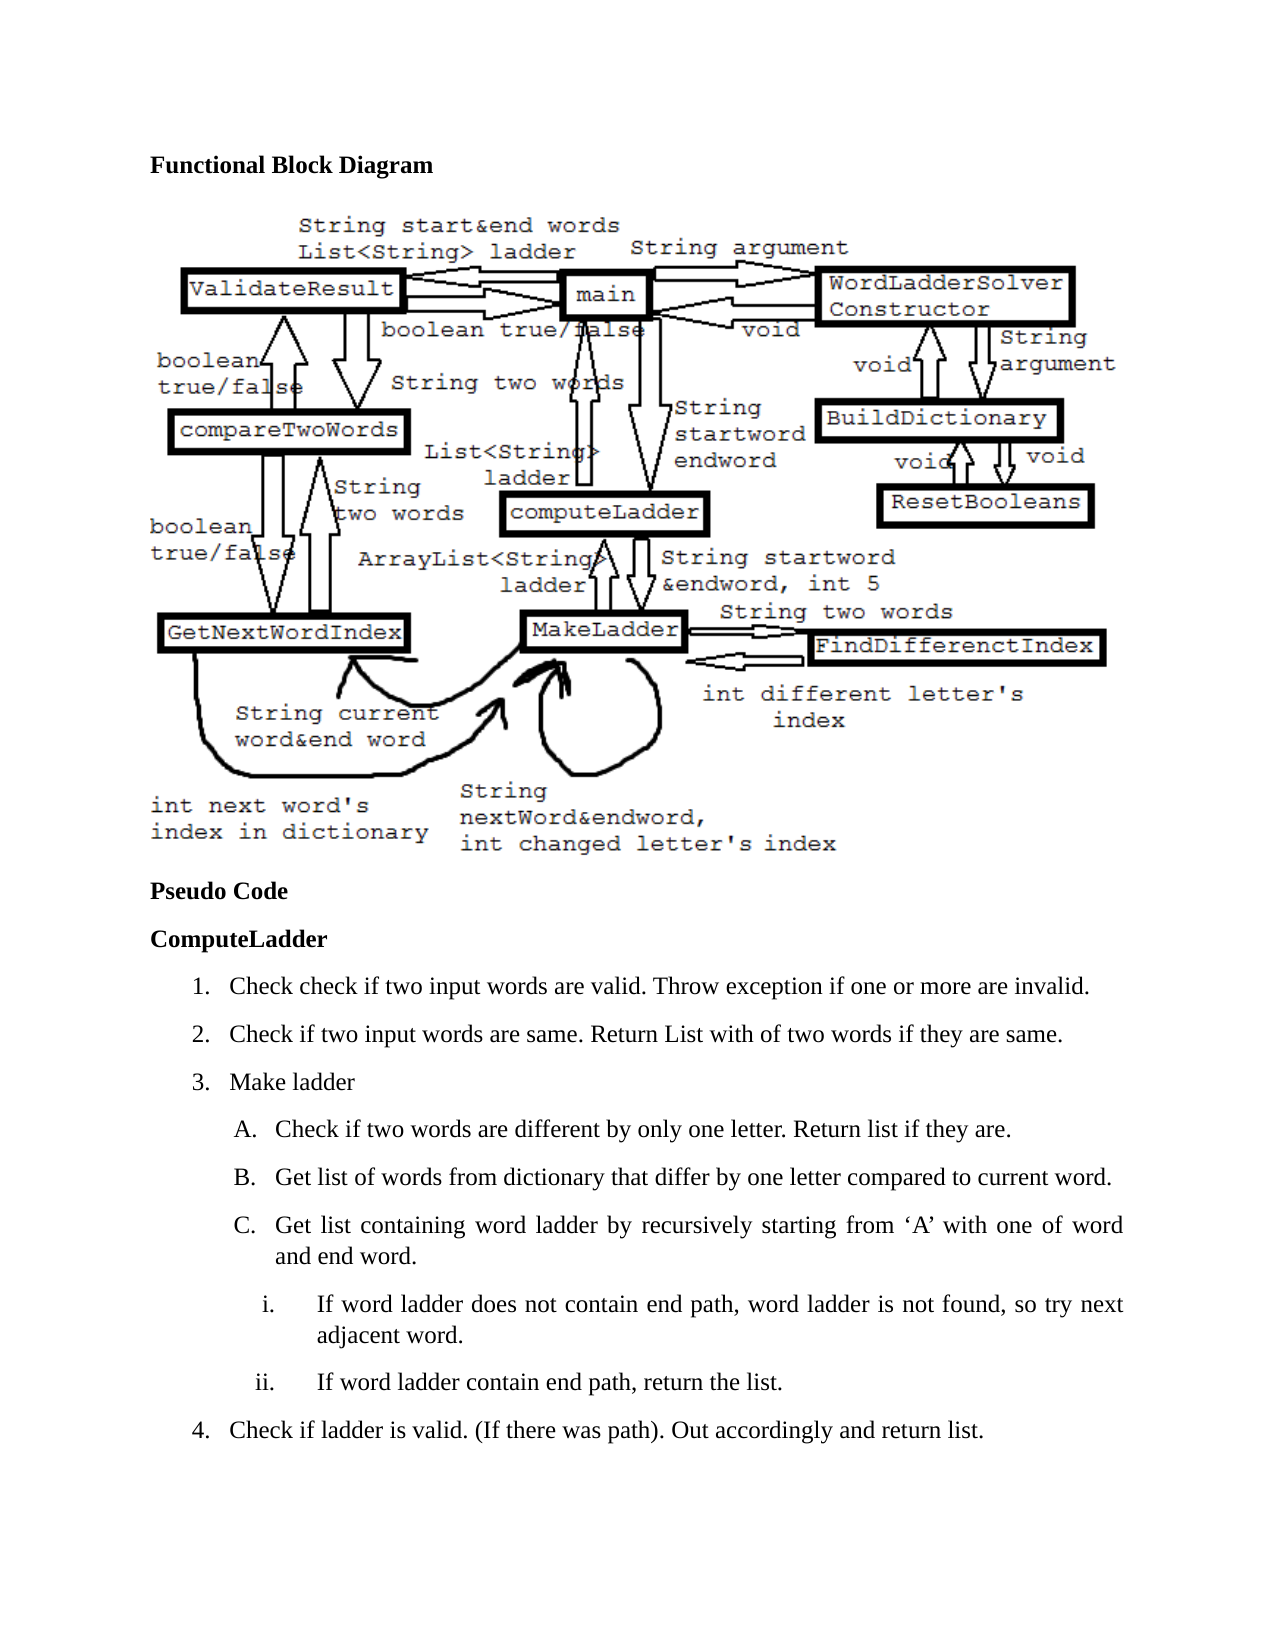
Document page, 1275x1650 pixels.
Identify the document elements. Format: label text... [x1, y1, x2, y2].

list Check check if two input words are valid. Throw exception if one or more are invalid. [192, 971, 1125, 1000]
text Pseudo Code [150, 876, 1125, 905]
list Check if two input words are same. Return List with of two words if they are same. [192, 1019, 1125, 1048]
list Get list containing word ladder by recursively starting from ‘A’ with one of word and end word. [233, 1210, 1125, 1270]
list Check if two words are different by only one letter. Return list if they are. [233, 1114, 1125, 1143]
list Get list of words from dictionary that differ by one letter compared to current word. [233, 1162, 1125, 1191]
list If word ladder contain end path, return the list. [275, 1367, 1125, 1396]
text Functional Block Diagram [150, 150, 1125, 179]
list Check if ladder is valid. (If there was path). Out accordingly and return list. [192, 1415, 1125, 1444]
list If word ladder does not contain end path, word ladder is not found, so try next adjacent word. [275, 1289, 1125, 1348]
text ComputeLadder [150, 924, 1125, 952]
list Make ladder [192, 1067, 1125, 1096]
picture [150, 197, 1125, 858]
